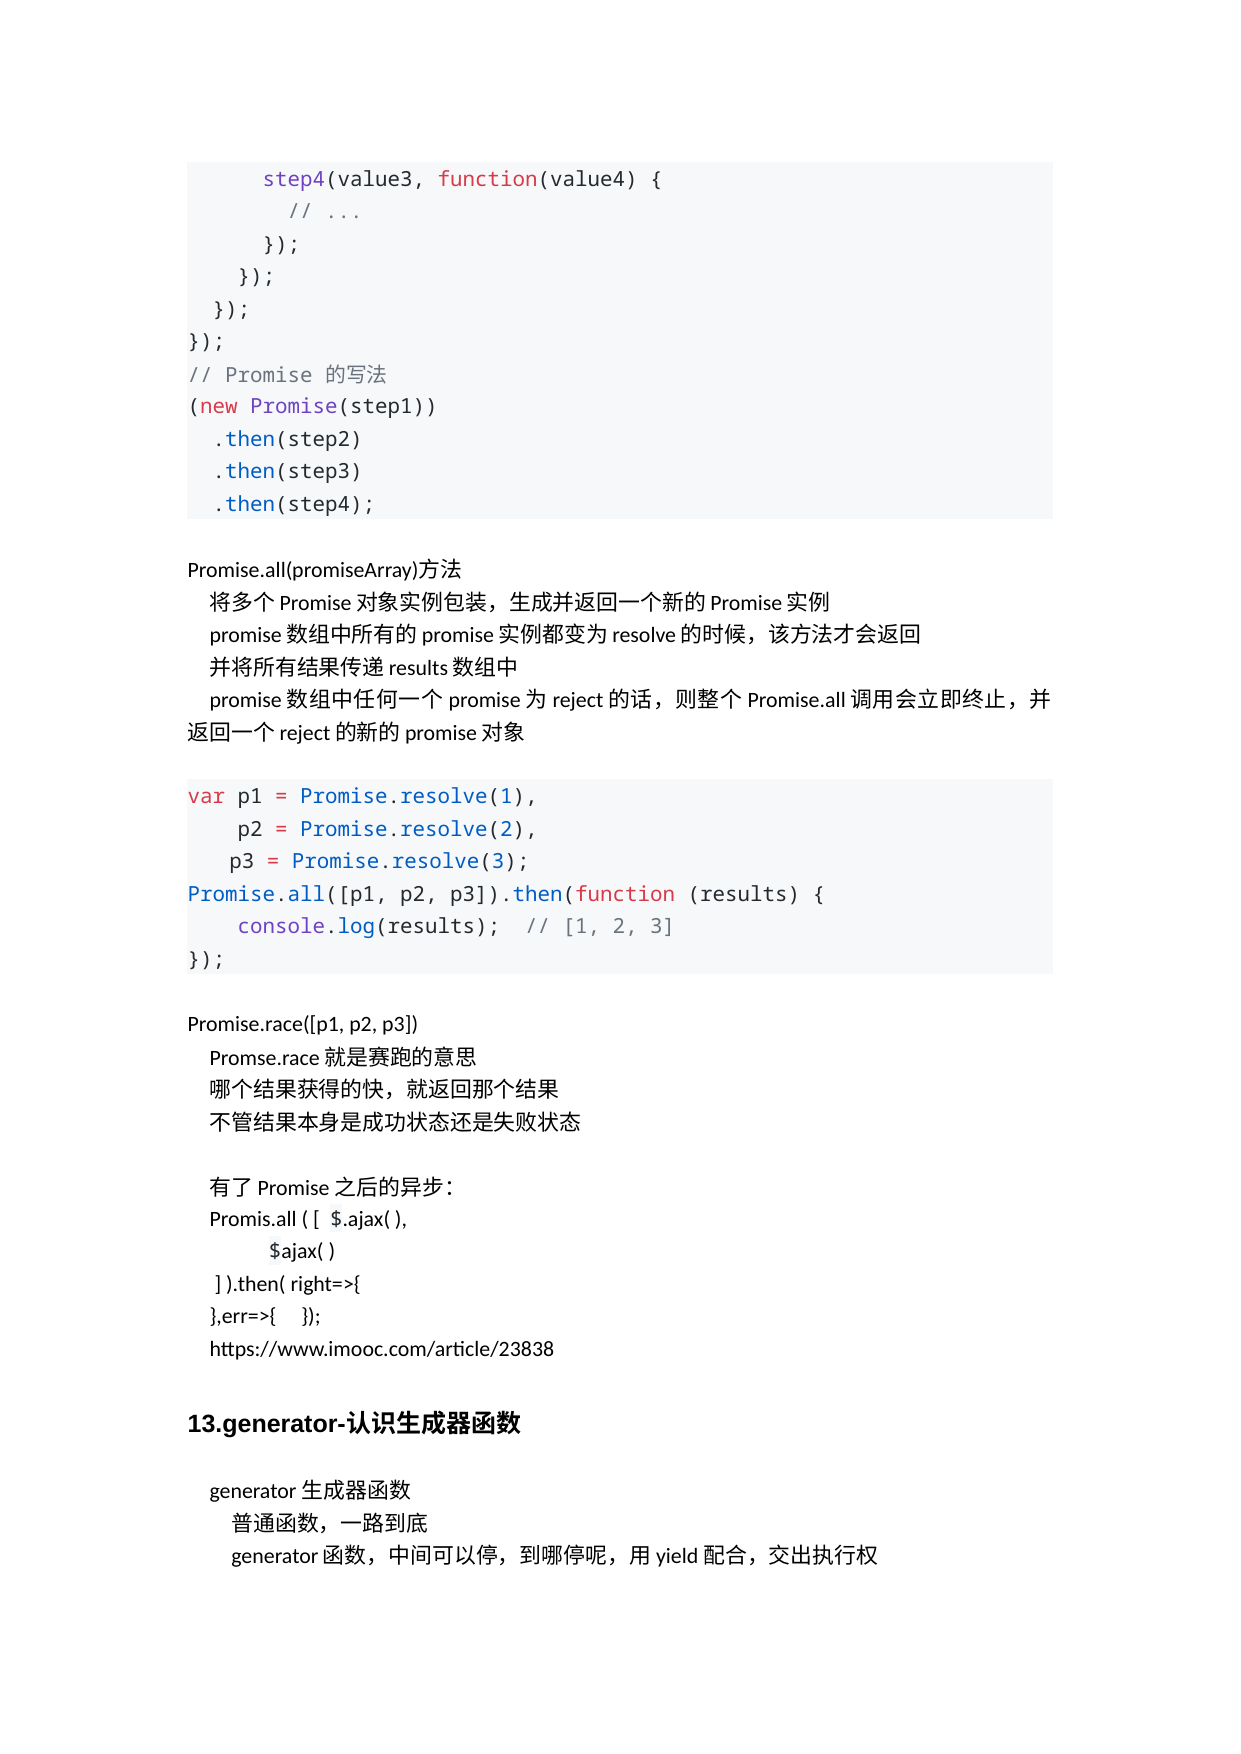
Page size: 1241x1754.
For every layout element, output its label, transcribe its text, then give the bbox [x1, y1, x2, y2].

text promise数组中任何一个promise为reject的话，则整个Promise.all调用会立即终止，并返回一个reject的新的promise对象 [187, 682, 1053, 747]
text generator函数，中间可以停，到哪停呢，用 yield 配合，交出执行权 [187, 1538, 1053, 1570]
text ] ).then( right=>{ [187, 1267, 1053, 1299]
text }); [187, 292, 1053, 324]
text .then(step2) [187, 422, 1053, 454]
text var p1 = Promise.resolve(1), [187, 779, 1053, 812]
text https://www.imooc.com/article/23838 [187, 1332, 1053, 1364]
text 哪个结果获得的快，就返回那个结果 [187, 1072, 1053, 1104]
text .then(step4); [187, 487, 1053, 519]
text Promse.race就是赛跑的意思 [187, 1039, 1053, 1072]
text generator 生成器函数 [187, 1473, 1053, 1505]
text (new Promise(step1)) [187, 389, 1053, 422]
text }); [187, 259, 1053, 292]
text 普通函数，一路到底 [187, 1505, 1053, 1538]
text promise数组中所有的promise实例都变为resolve的时候，该方法才会返回 [187, 617, 1053, 649]
text Promise.race([p1, p2, p3]) [187, 1007, 1053, 1039]
text }); [187, 324, 1053, 357]
text p2 = Promise.resolve(2), [187, 812, 1053, 844]
text },err=>{ }); [187, 1299, 1053, 1332]
text 有了Promise 之后的异步： [187, 1169, 1053, 1202]
text Promise.all(promiseArray)方法 [187, 552, 1053, 584]
text 并将所有结果传递results数组中 [187, 649, 1053, 682]
text }); [187, 227, 1053, 259]
text 不管结果本身是成功状态还是失败状态 [187, 1104, 1053, 1137]
text // ... [187, 194, 1053, 227]
subtitle 13.generator-认识生成器函数 [187, 1389, 1053, 1454]
text console.log(results); // [1, 2, 3] [187, 909, 1053, 942]
text p3 = Promise.resolve(3); [187, 844, 1053, 877]
text step4(value3, function(value4) { [187, 162, 1053, 194]
text // Promise 的写法 [187, 357, 1053, 389]
text 将多个Promise对象实例包装，生成并返回一个新的Promise实例 [187, 584, 1053, 617]
text .then(step3) [187, 454, 1053, 487]
text Promise.all([p1, p2, p3]).then(function (results) { [187, 877, 1053, 909]
text Promis.all ( [ $.ajax( ), [187, 1202, 1053, 1234]
text $ajax( ) [187, 1234, 1053, 1267]
text }); [187, 942, 1053, 974]
